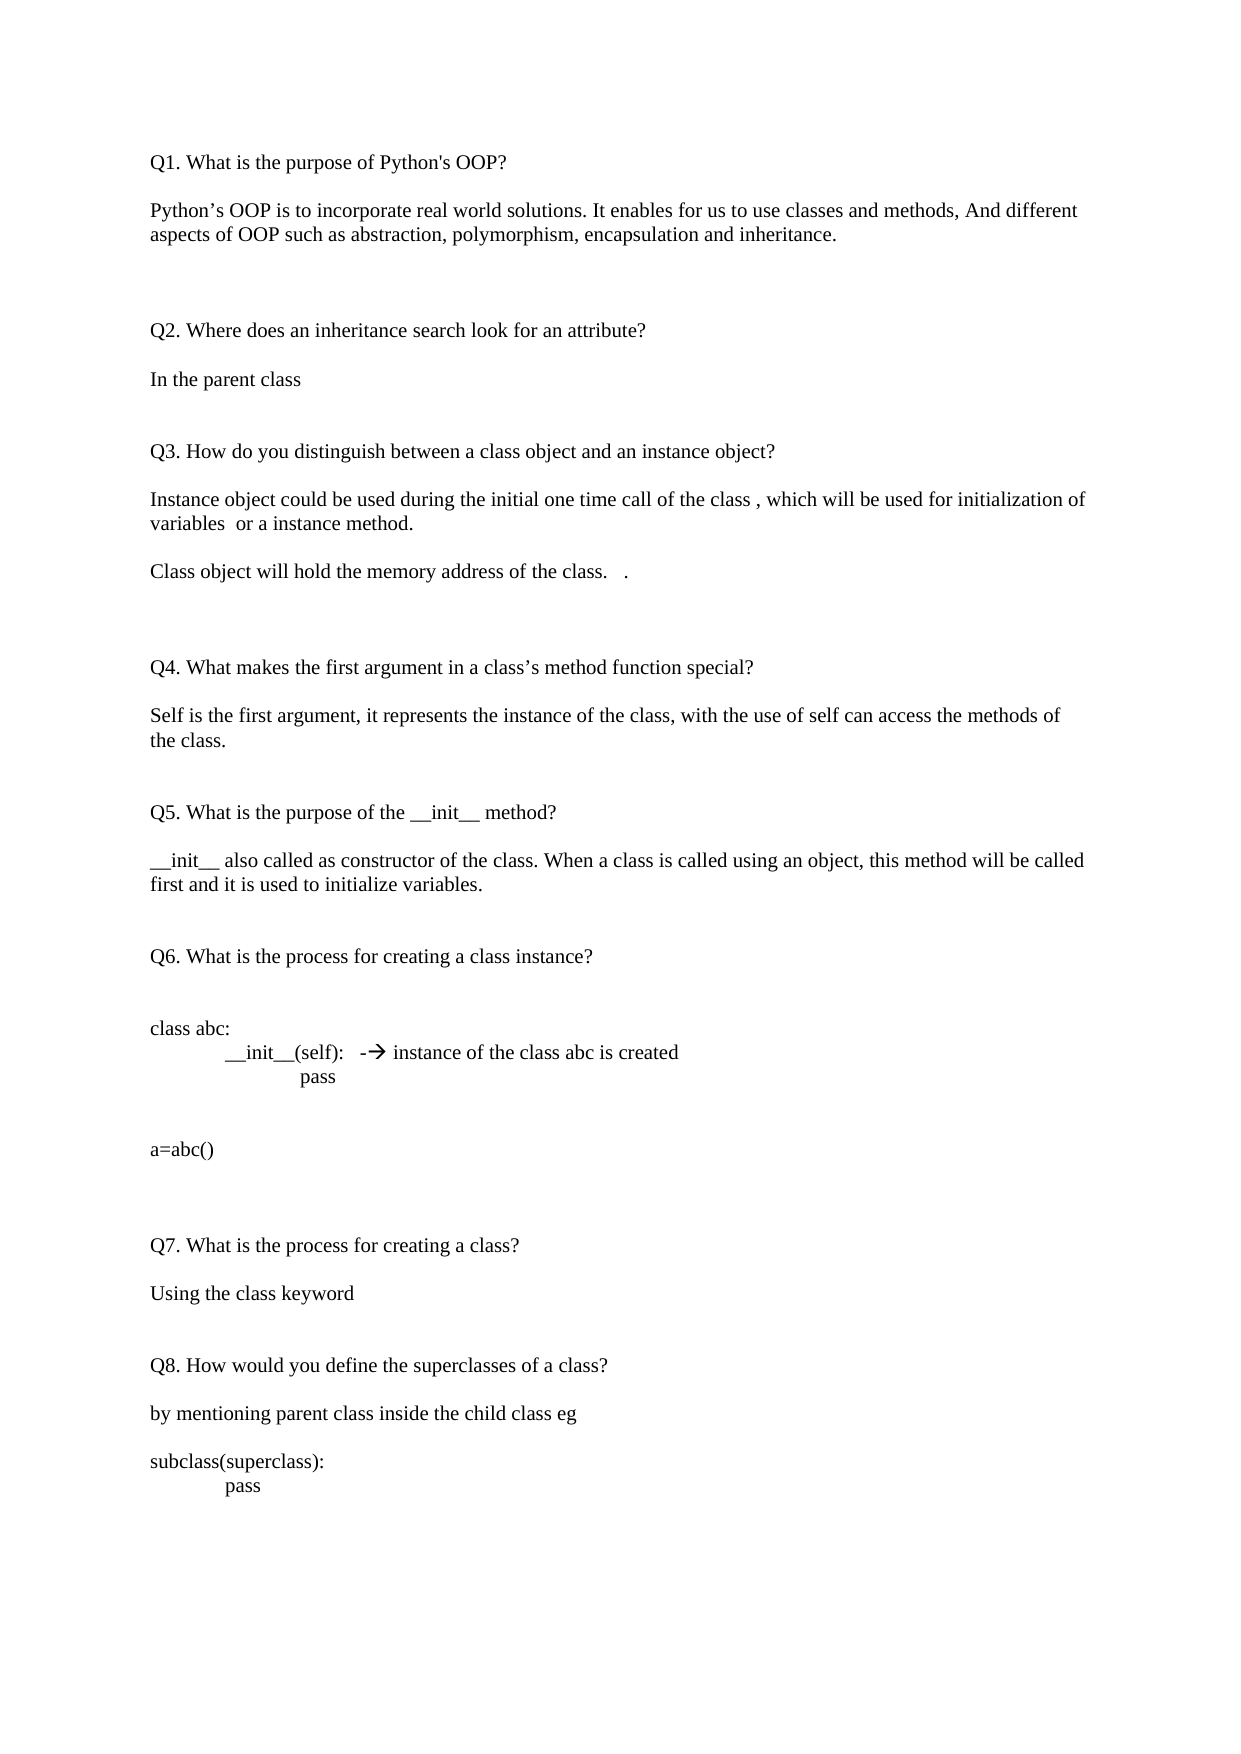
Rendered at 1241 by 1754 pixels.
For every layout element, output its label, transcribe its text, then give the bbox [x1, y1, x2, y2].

text __init__(self): - instance of the class abc is created [150, 1040, 1090, 1064]
text In the parent class [150, 367, 1090, 391]
text Self is the first argument, it represents the instance of the class, with the use of self can access the methods of the class. [150, 703, 1090, 752]
text Q6. What is the process for creating a class instance? [150, 944, 1090, 968]
text Q1. What is the purpose of Python's OOP? [150, 150, 1090, 174]
text Using the class keyword [150, 1281, 1090, 1305]
text Python’s OOP is to incorporate real world solutions. It enables for us to use classes and methods, And different aspects of OOP such as abstraction, polymorphism, encapsulation and inheritance. [150, 198, 1090, 246]
text class abc: [150, 1016, 1090, 1040]
text subclass(superclass): [150, 1449, 1090, 1473]
text Q4. What makes the first argument in a class’s method function special? [150, 655, 1090, 679]
text Instance object could be used during the initial one time call of the class , which will be used for initialization of variables or a instance method. [150, 487, 1090, 535]
text pass [150, 1473, 1090, 1497]
text pass [150, 1064, 1090, 1088]
text Q5. What is the purpose of the __init__ method? [150, 800, 1090, 824]
text Q3. How do you distinguish between a class object and an instance object? [150, 439, 1090, 463]
text __init__ also called as constructor of the class. When a class is called using an object, this method will be called first and it is used to initialize variables. [150, 848, 1090, 896]
text Class object will hold the memory address of the class. . [150, 559, 1090, 583]
text Q7. What is the process for creating a class? [150, 1233, 1090, 1257]
text by mentioning parent class inside the child class eg [150, 1401, 1090, 1425]
text Q2. Where does an inheritance search look for an attribute? [150, 318, 1090, 342]
text a=abc() [150, 1137, 1090, 1161]
text Q8. How would you define the superclasses of a class? [150, 1353, 1090, 1377]
